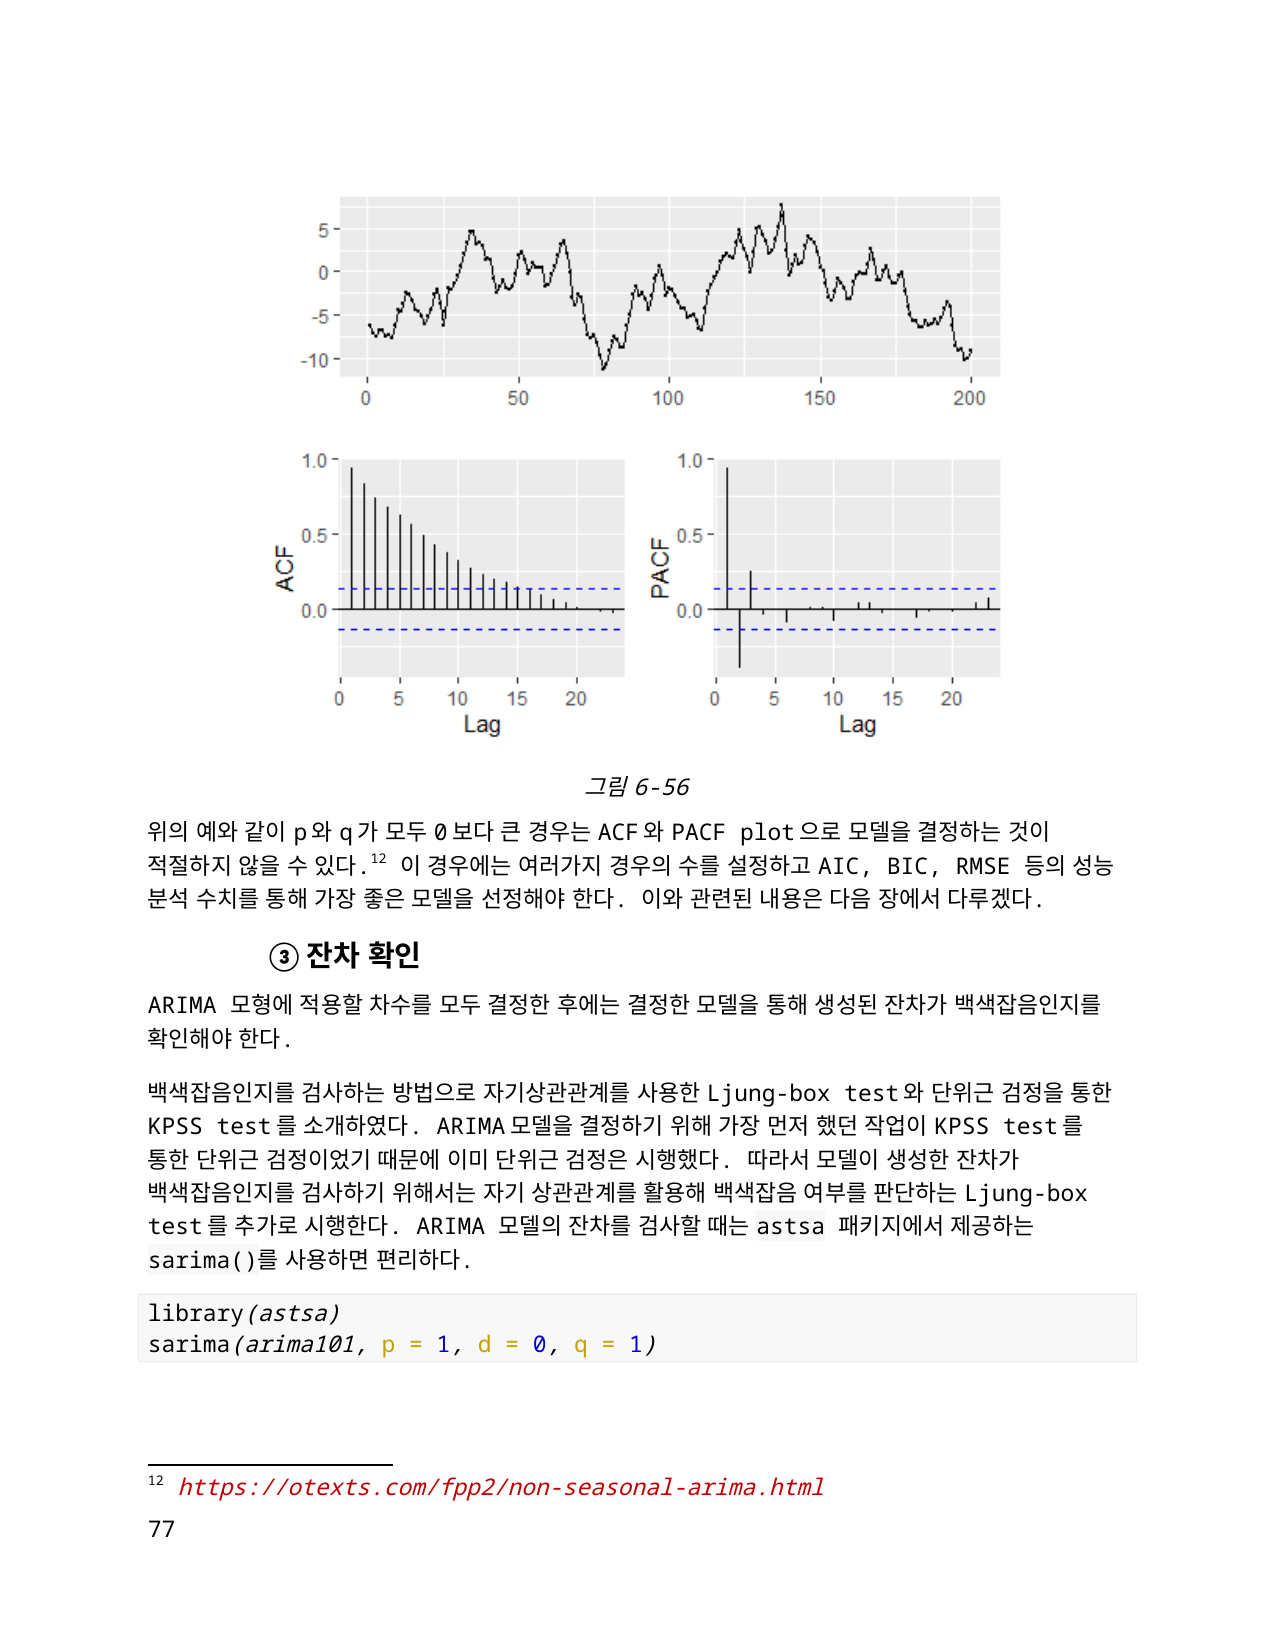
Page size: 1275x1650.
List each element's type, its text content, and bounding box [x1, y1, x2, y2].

text ARIMA 모형에 적용할 차수를 모두 결정한 후에는 결정한 모델을 통해 생성된 잔차가 백색잡음인지를 확인해야 한다. [148, 987, 1127, 1054]
text 위의 예와 같이 p와 q가 모두 0보다 큰 경우는 ACF와 PACF plot으로 모델을 결정하는 것이 적절하지 않을 수 있다. 이 경우에는 여러가지 경우의 수를 설정하고 AIC, BIC, RMSE 등의 성능 분석 수치를 통해 가장 좋은 모델을 선정해야 한다. 이와 관련된 내용은 다음 장에서 다루겠다. [148, 814, 1127, 914]
text 백색잡음인지를 검사하는 방법으로 자기상관관계를 사용한 Ljung-box test와 단위근 검정을 통한 KPSS test를 소개하였다. ARIMA모델을 결정하기 위해 가장 먼저 했던 작업이 KPSS test를 통한 단위근 검정이었기 때문에 이미 단위근 검정은 시행했다. 따라서 모델이 생성한 잔차가 백색잡음인지를 검사하기 위해서는 자기 상관관계를 활용해 백색잡음 여부를 판단하는 Ljung-box test를 추가로 시행한다. ARIMA 모델의 잔차를 검사할 때는 astsa 패키지에서 제공하는 sarima()를 사용하면 편리하다. [148, 1075, 1127, 1275]
picture [262, 147, 1013, 748]
subtitle 잔차 확인 [264, 935, 1127, 975]
text library(astsa) sarima(arima101, p = 1, d = 0, q = 1) [139, 1295, 1136, 1361]
text 그림 6-56 [148, 768, 1127, 802]
